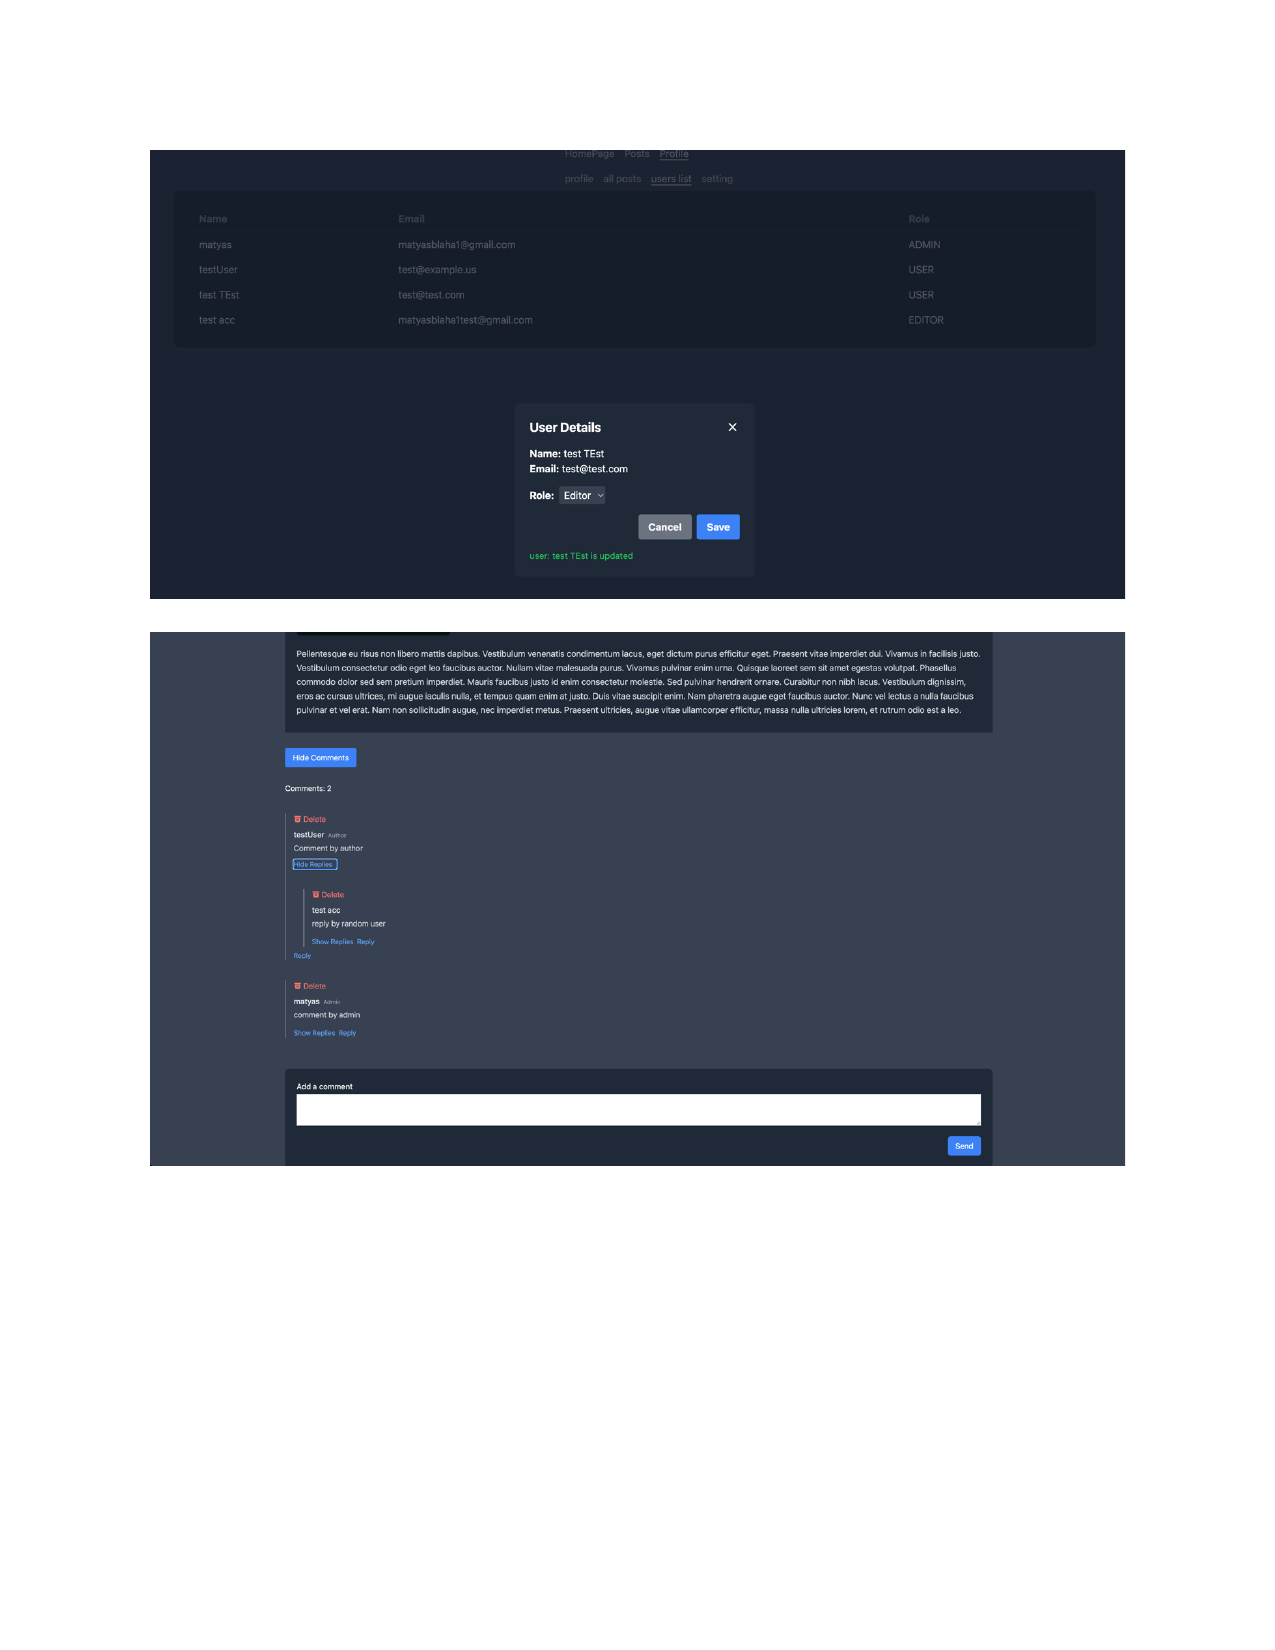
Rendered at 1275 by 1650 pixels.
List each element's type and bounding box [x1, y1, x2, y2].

picture [150, 150, 1125, 599]
picture [150, 632, 1125, 1166]
